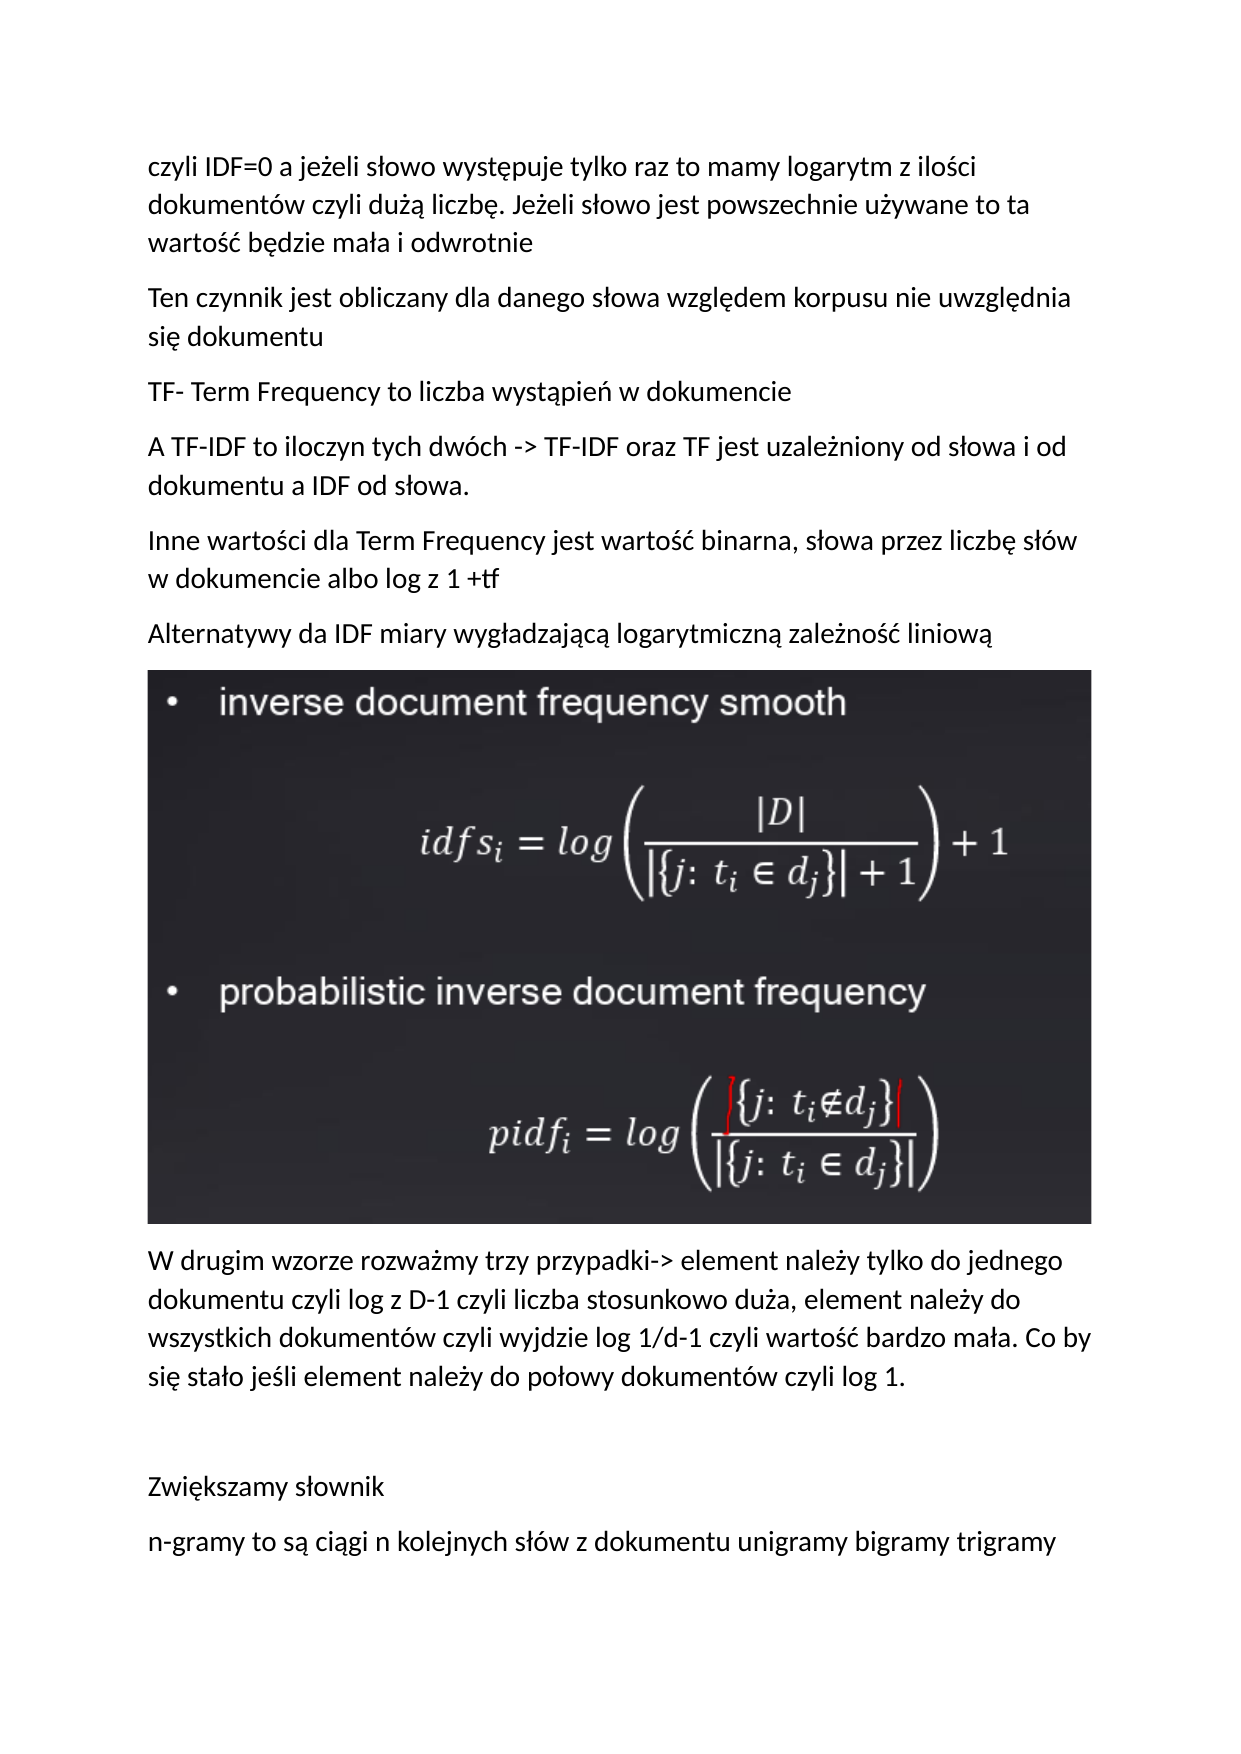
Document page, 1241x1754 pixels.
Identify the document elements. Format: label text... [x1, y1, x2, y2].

text Ten czynnik jest obliczany dla danego słowa względem korpusu nie uwzględnia się dokumentu [148, 279, 1093, 354]
text TF- Term Frequency to liczba wystąpień w dokumencie [148, 373, 1093, 409]
picture [147, 670, 1092, 1224]
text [148, 148, 1093, 260]
text Alternatywy da IDF miary wygładzającą logarytmiczną zależność liniową [148, 615, 1093, 651]
text W drugim wzorze rozważmy trzy przypadki-> element należy tylko do jednego dokumentu czyli log z D-1 czyli liczba stosunkowo duża, element należy do wszystkich dokumentów czyli wyjdzie log 1/d-1 czyli wartość bardzo mała. Co by się stało jeśli element należy do połowy dokumentów czyli log 1. [148, 1242, 1093, 1393]
text n-gramy to są ciągi n kolejnych słów z dokumentu unigramy bigramy trigramy [148, 1523, 1093, 1559]
text Zwiększamy słownik [148, 1468, 1093, 1504]
text A TF-IDF to iloczyn tych dwóch -> TF-IDF oraz TF jest uzależniony od słowa i od dokumentu a IDF od słowa. [148, 428, 1093, 502]
text Inne wartości dla Term Frequency jest wartość binarna, słowa przez liczbę słów w dokumencie albo log z 1 +tf [148, 522, 1093, 596]
